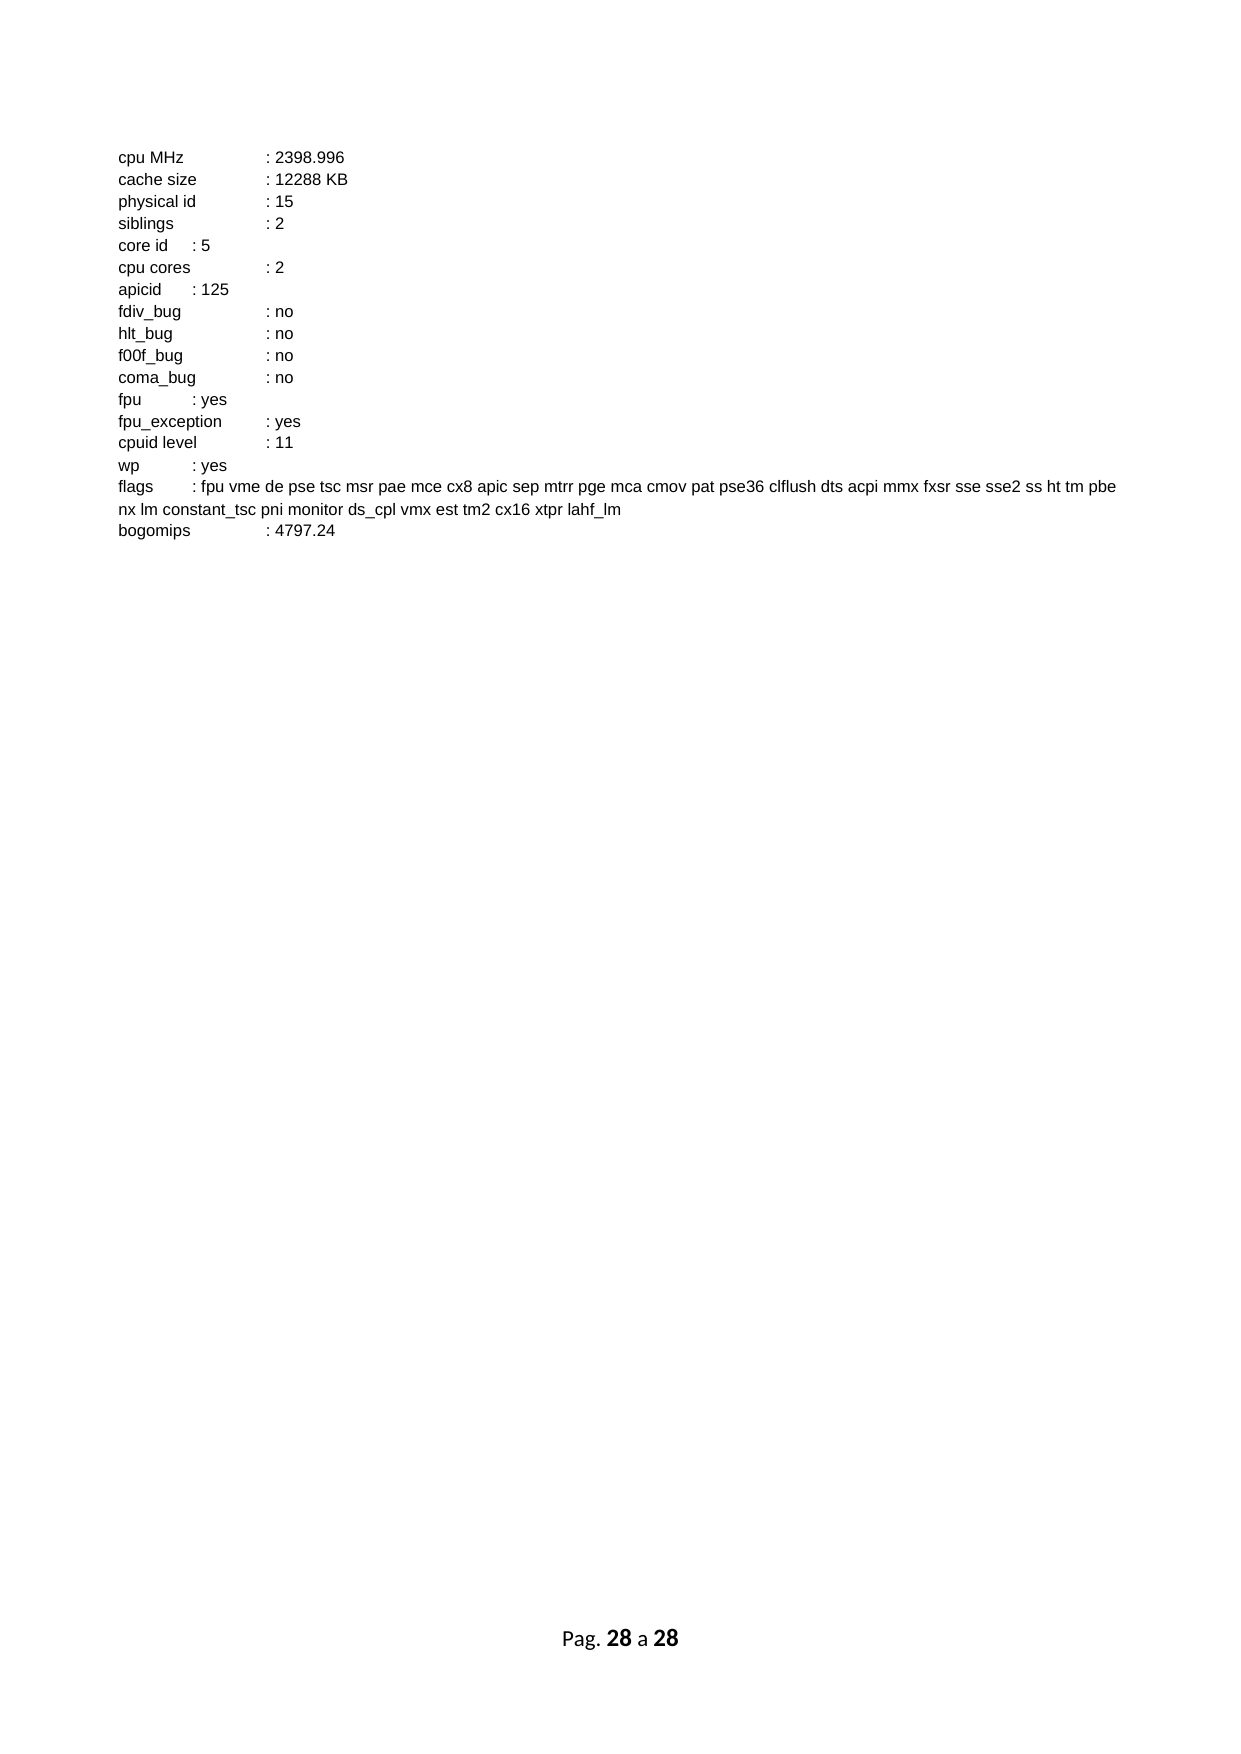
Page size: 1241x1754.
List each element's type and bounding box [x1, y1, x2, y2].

text [118, 148, 1122, 540]
